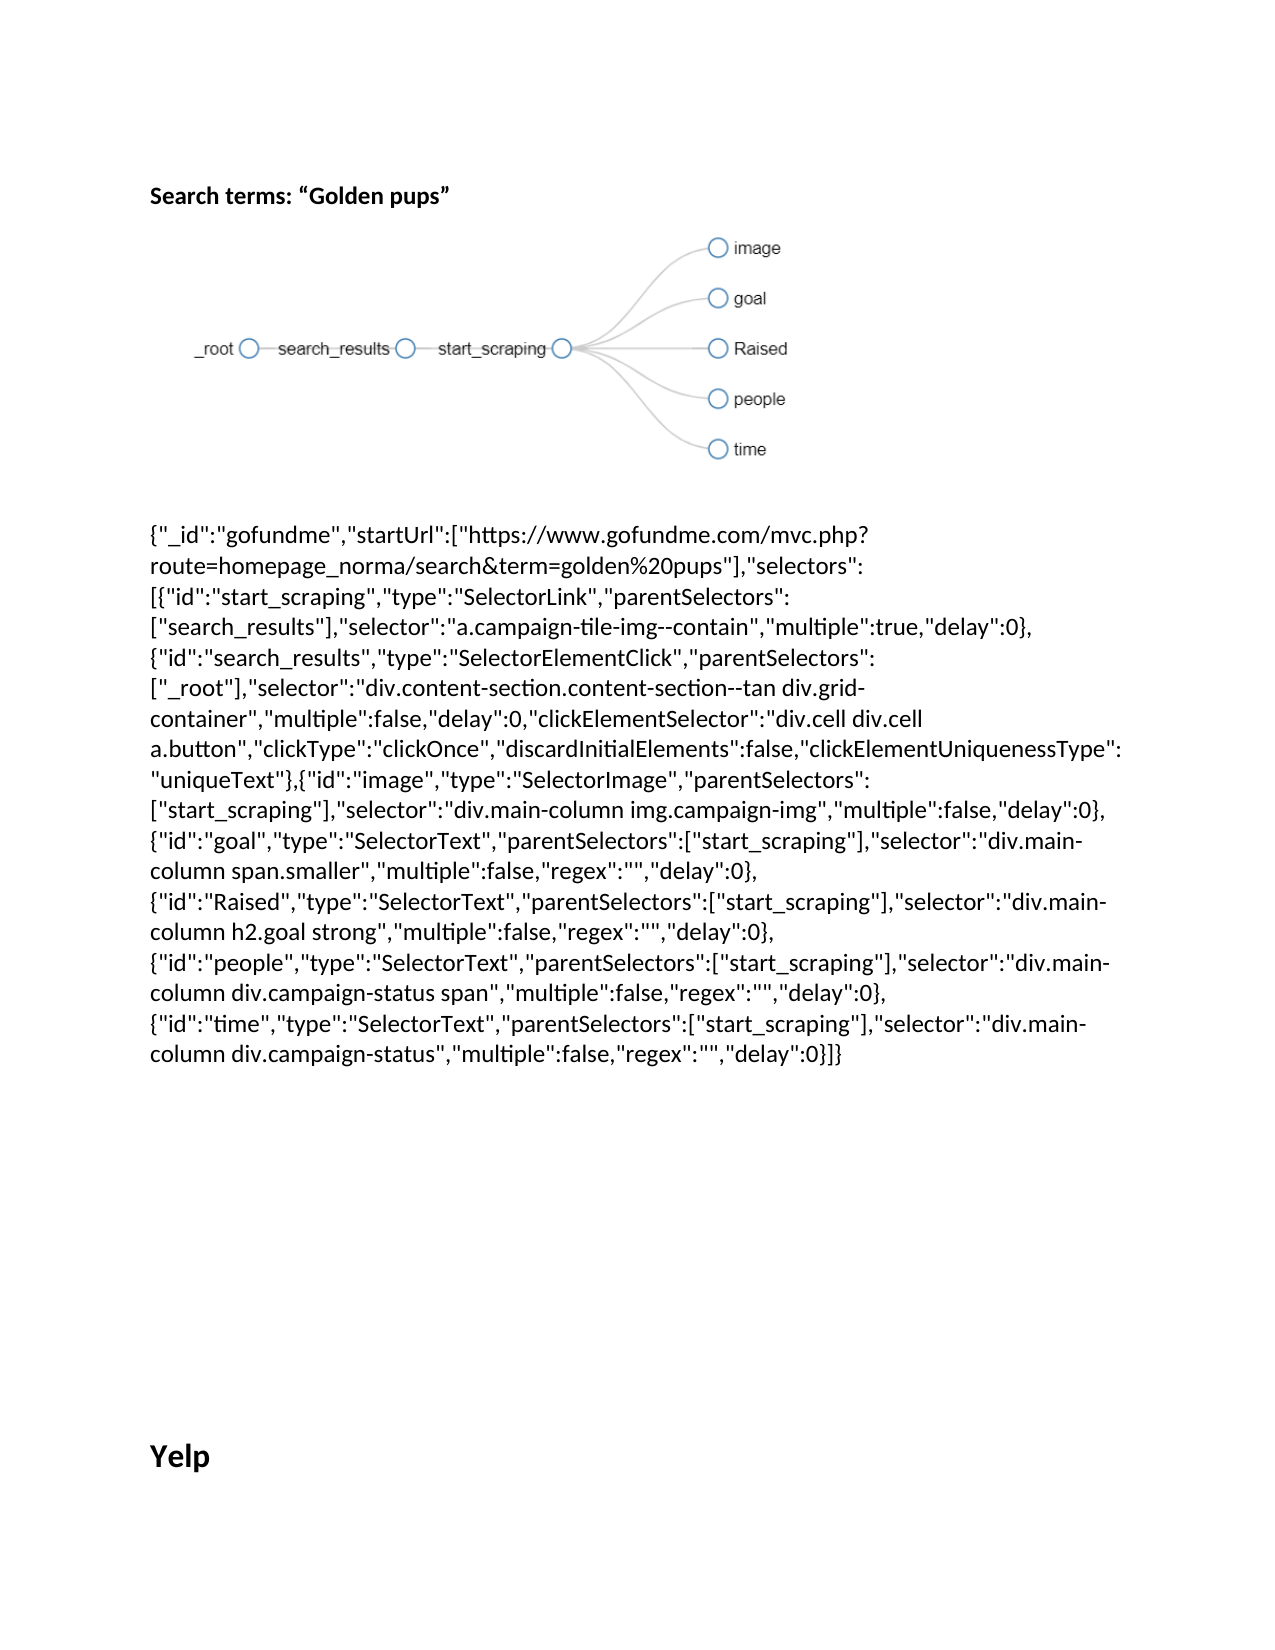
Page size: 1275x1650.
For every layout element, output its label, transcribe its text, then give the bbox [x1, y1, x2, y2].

text Search terms: “Golden pups” [150, 181, 1125, 211]
picture [150, 211, 810, 490]
text Yelp [150, 1435, 1125, 1476]
text {"_id":"gofundme","startUrl":["https://www.gofundme.com/mvc.php?route=homepage_norma/search&term=golden%20pups"],"selectors":[{"id":"start_scraping","type":"SelectorLink","parentSelectors":["search_results"],"selector":"a.campaign-tile-img--contain","multiple":true,"delay":0},{"id":"search_results","type":"SelectorElementClick","parentSelectors":["_root"],"selector":"div.content-section.content-section--tan div.grid-container","multiple":false,"delay":0,"clickElementSelector":"div.cell div.cell a.button","clickType":"clickOnce","discardInitialElements":false,"clickElementUniquenessType":"uniqueText"},{"id":"image","type":"SelectorImage","parentSelectors":["start_scraping"],"selector":"div.main-column img.campaign-img","multiple":false,"delay":0},{"id":"goal","type":"SelectorText","parentSelectors":["start_scraping"],"selector":"div.main-column span.smaller","multiple":false,"regex":"","delay":0},{"id":"Raised","type":"SelectorText","parentSelectors":["start_scraping"],"selector":"div.main-column h2.goal strong","multiple":false,"regex":"","delay":0},{"id":"people","type":"SelectorText","parentSelectors":["start_scraping"],"selector":"div.main-column div.campaign-status span","multiple":false,"regex":"","delay":0},{"id":"time","type":"SelectorText","parentSelectors":["start_scraping"],"selector":"div.main-column div.campaign-status","multiple":false,"regex":"","delay":0}]} [150, 520, 1125, 1069]
